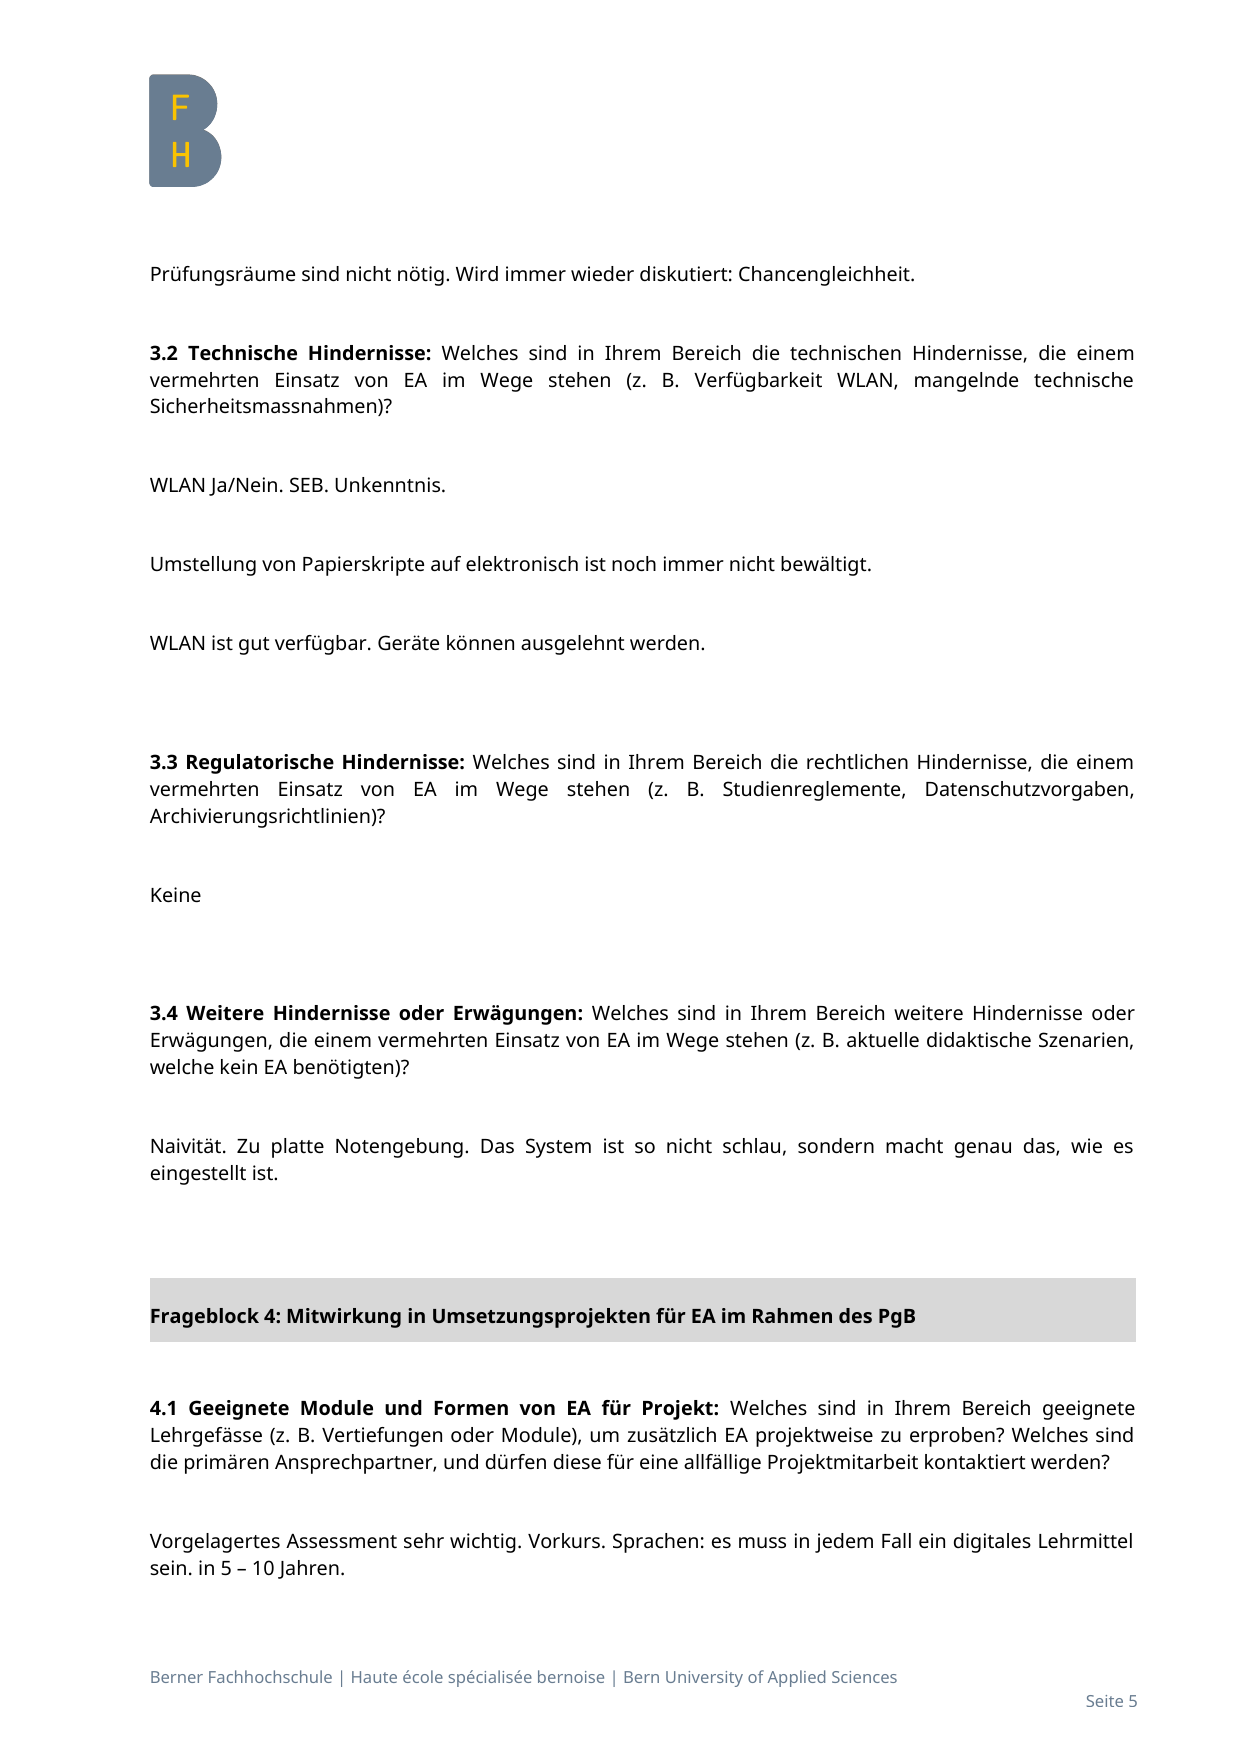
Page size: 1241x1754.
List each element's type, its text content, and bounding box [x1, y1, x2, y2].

text WLAN ist gut verfügbar. Geräte können ausgelehnt werden. [149, 630, 1136, 657]
text 3.2 Technische Hindernisse: Welches sind in Ihrem Bereich die technischen Hindernisse, die einem vermehrten Einsatz von EA im Wege stehen (z. B. Verfügbarkeit WLAN, mangelnde technische Sicherheitsmassnahmen)? [149, 339, 1136, 420]
table_header Frageblock 4: Mitwirkung in Umsetzungsprojekten für EA im Rahmen des PgB [150, 1278, 1136, 1342]
text 4.1 Geeignete Module und Formen von EA für Projekt: Welches sind in Ihrem Bereich geeignete Lehrgefässe (z. B. Vertiefungen oder Module), um zusätzlich EA projektweise zu erproben? Welches sind die primären Ansprechpartner, und dürfen diese für eine allfällige Projektmitarbeit kontaktiert werden? [149, 1394, 1136, 1475]
text Umstellung von Papierskripte auf elektronisch ist noch immer nicht bewältigt. [149, 551, 1136, 578]
text 3.4 Weitere Hindernisse oder Erwägungen: Welches sind in Ihrem Bereich weitere Hindernisse oder Erwägungen, die einem vermehrten Einsatz von EA im Wege stehen (z. B. aktuelle didaktische Szenarien, welche kein EA benötigten)? [149, 999, 1136, 1080]
text WLAN Ja/Nein. SEB. Unkenntnis. [149, 472, 1136, 499]
text 3.3 Regulatorische Hindernisse: Welches sind in Ihrem Bereich die rechtlichen Hindernisse, die einem vermehrten Einsatz von EA im Wege stehen (z. B. Studienreglemente, Datenschutzvorgaben, Archivierungsrichtlinien)? [149, 748, 1136, 829]
text Keine [149, 881, 1136, 908]
text Vorgelagertes Assessment sehr wichtig. Vorkurs. Sprachen: es muss in jedem Fall ein digitales Lehrmittel sein. in 5 – 10 Jahren. [149, 1527, 1136, 1581]
text Naivität. Zu platte Notengebung. Das System ist so nicht schlau, sondern macht genau das, wie es eingestellt ist. [149, 1132, 1136, 1186]
text Prüfungsräume sind nicht nötig. Wird immer wieder diskutiert: Chancengleichheit. [149, 260, 1136, 287]
